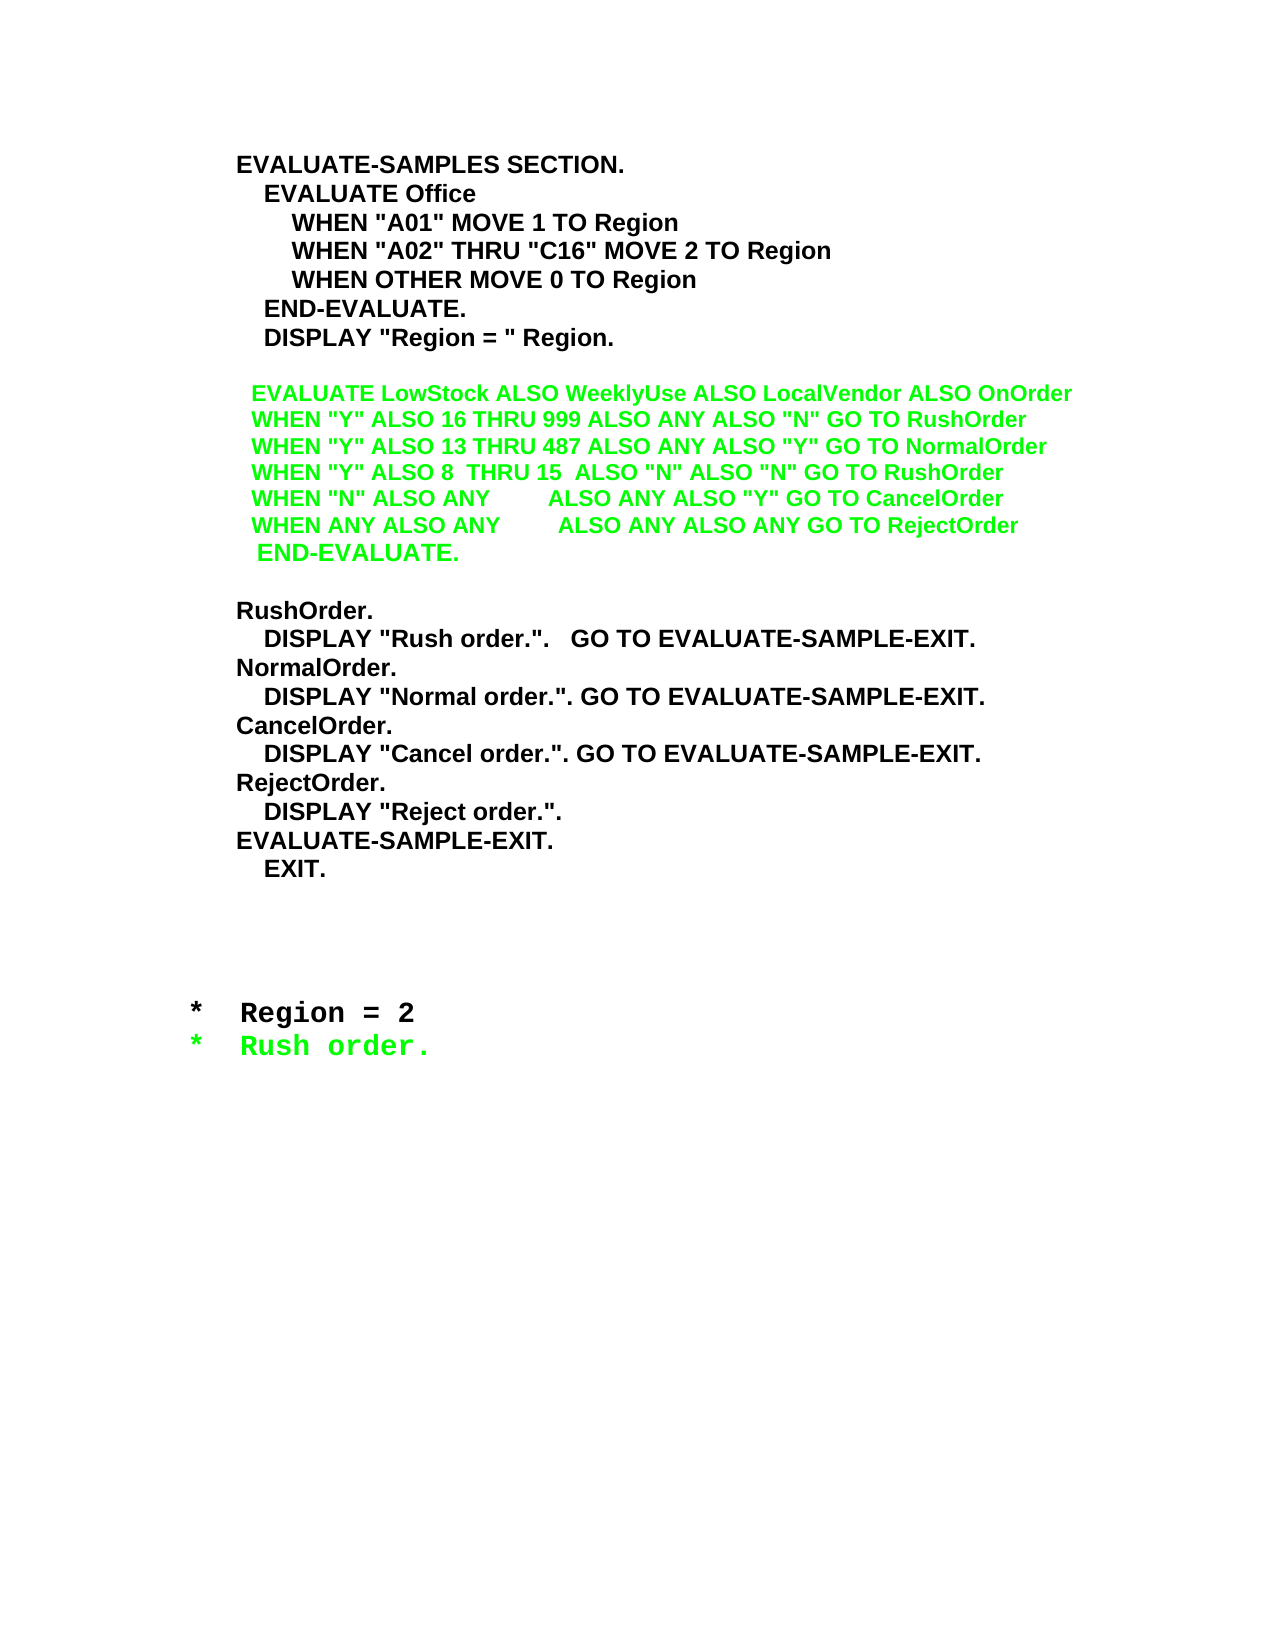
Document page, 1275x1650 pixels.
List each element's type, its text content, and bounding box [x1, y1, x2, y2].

text * Rush order. [187, 1031, 1087, 1064]
text DISPLAY "Reject order.". [187, 797, 1087, 826]
text END-EVALUATE. [187, 294, 1087, 322]
text WHEN "Y" ALSO 8 THRU 15 ALSO "N" ALSO "N" GO TO RushOrder [187, 459, 1087, 485]
text EXIT. [187, 854, 1087, 883]
text WHEN "A01" MOVE 1 TO Region [187, 207, 1087, 236]
text RushOrder. [187, 596, 1087, 624]
text END-EVALUATE. [187, 538, 1087, 567]
text DISPLAY "Cancel order.". GO TO EVALUATE-SAMPLE-EXIT. [187, 739, 1087, 768]
text * Region = 2 [187, 998, 1087, 1031]
text WHEN "N" ALSO ANY ALSO ANY ALSO "Y" GO TO CancelOrder [187, 485, 1087, 512]
text NormalOrder. [187, 653, 1087, 682]
text EVALUATE-SAMPLE-EXIT. [187, 826, 1087, 854]
text DISPLAY "Region = " Region. [187, 322, 1087, 351]
text EVALUATE-SAMPLES SECTION. [187, 150, 1087, 179]
text CancelOrder. [187, 711, 1087, 739]
text RejectOrder. [187, 768, 1087, 797]
text DISPLAY "Rush order.". GO TO EVALUATE-SAMPLE-EXIT. [187, 624, 1087, 653]
text WHEN "A02" THRU "C16" MOVE 2 TO Region [187, 236, 1087, 265]
text DISPLAY "Normal order.". GO TO EVALUATE-SAMPLE-EXIT. [187, 682, 1087, 711]
text WHEN ANY ALSO ANY ALSO ANY ALSO ANY GO TO RejectOrder [187, 512, 1087, 538]
text EVALUATE Office [187, 179, 1087, 207]
text WHEN "Y" ALSO 16 THRU 999 ALSO ANY ALSO "N" GO TO RushOrder [187, 406, 1087, 433]
text WHEN "Y" ALSO 13 THRU 487 ALSO ANY ALSO "Y" GO TO NormalOrder [187, 433, 1087, 459]
text EVALUATE LowStock ALSO WeeklyUse ALSO LocalVendor ALSO OnOrder [187, 380, 1087, 406]
text WHEN OTHER MOVE 0 TO Region [187, 265, 1087, 294]
